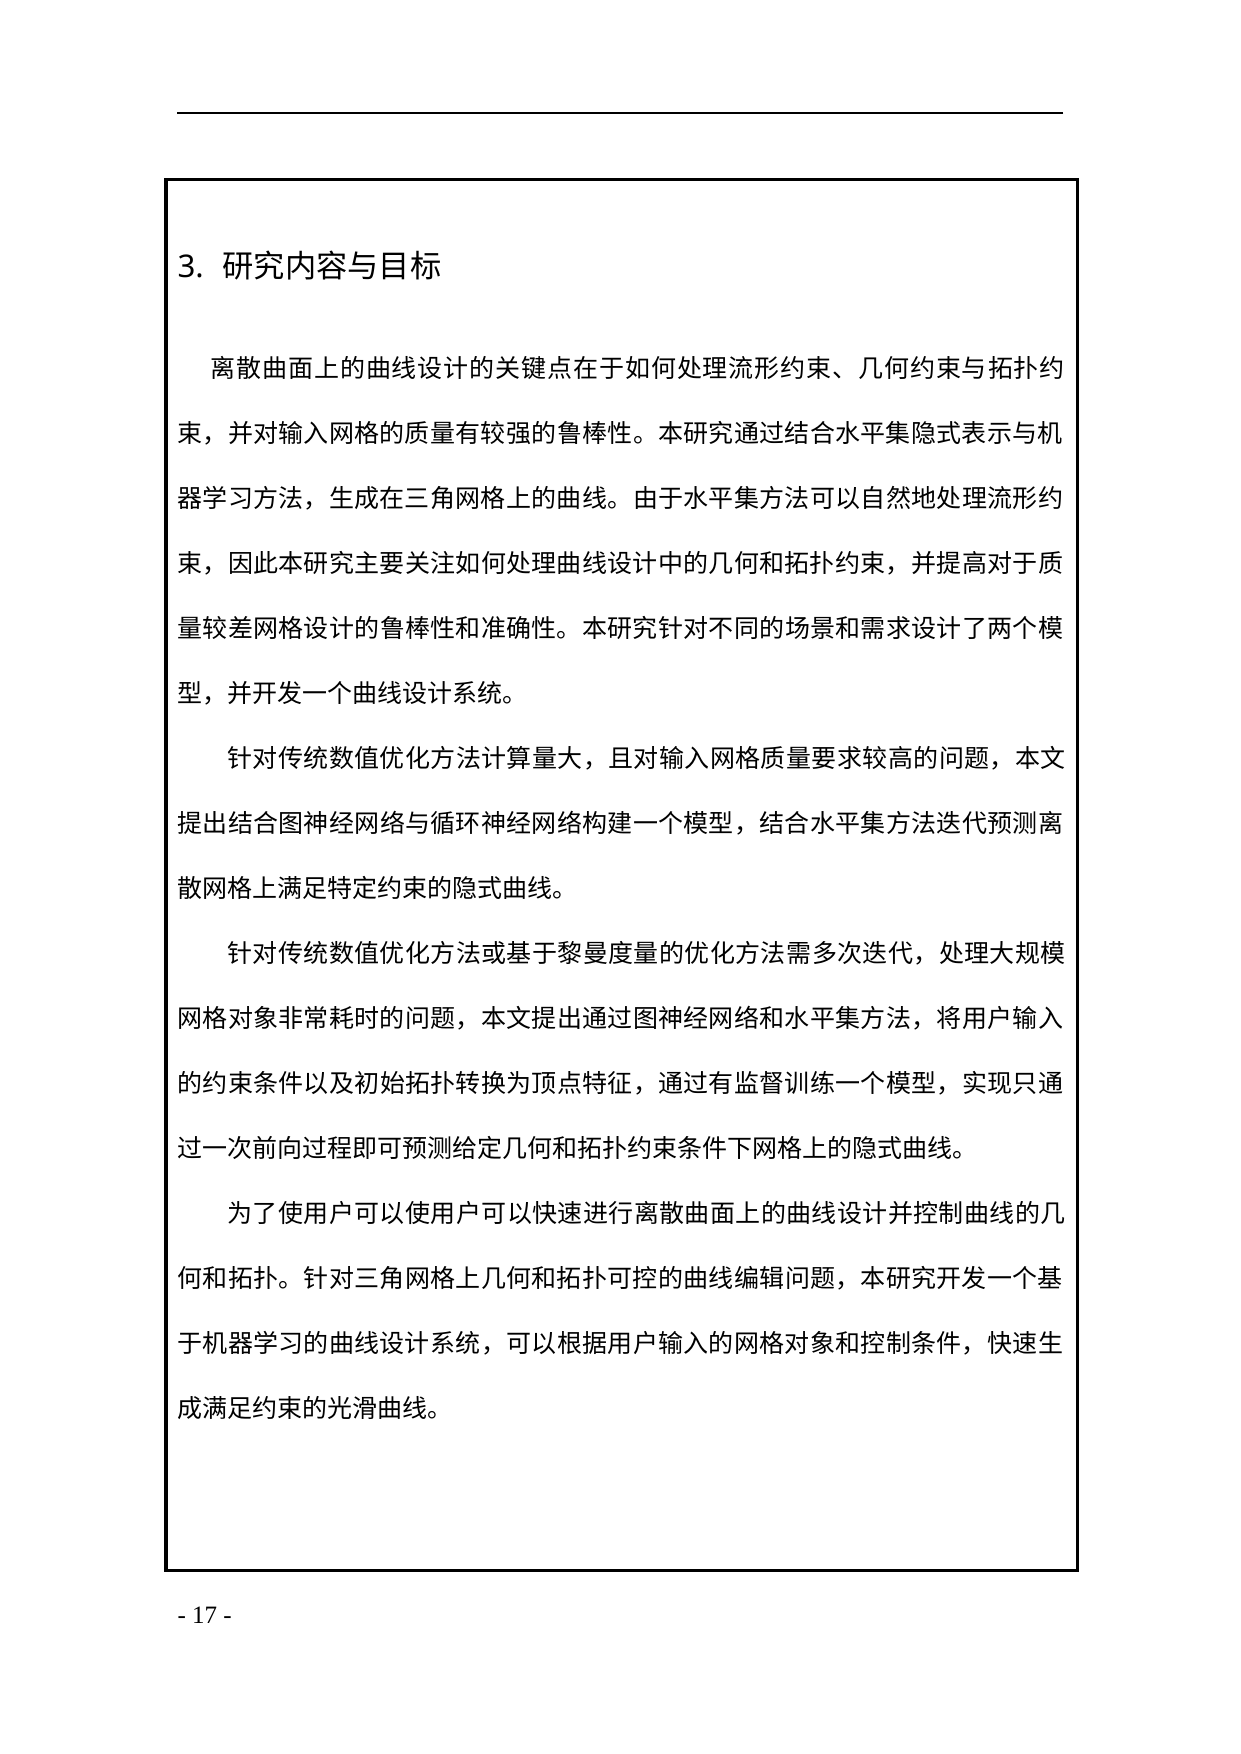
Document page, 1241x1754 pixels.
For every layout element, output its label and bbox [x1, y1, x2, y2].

table_header [168, 181, 1076, 1569]
